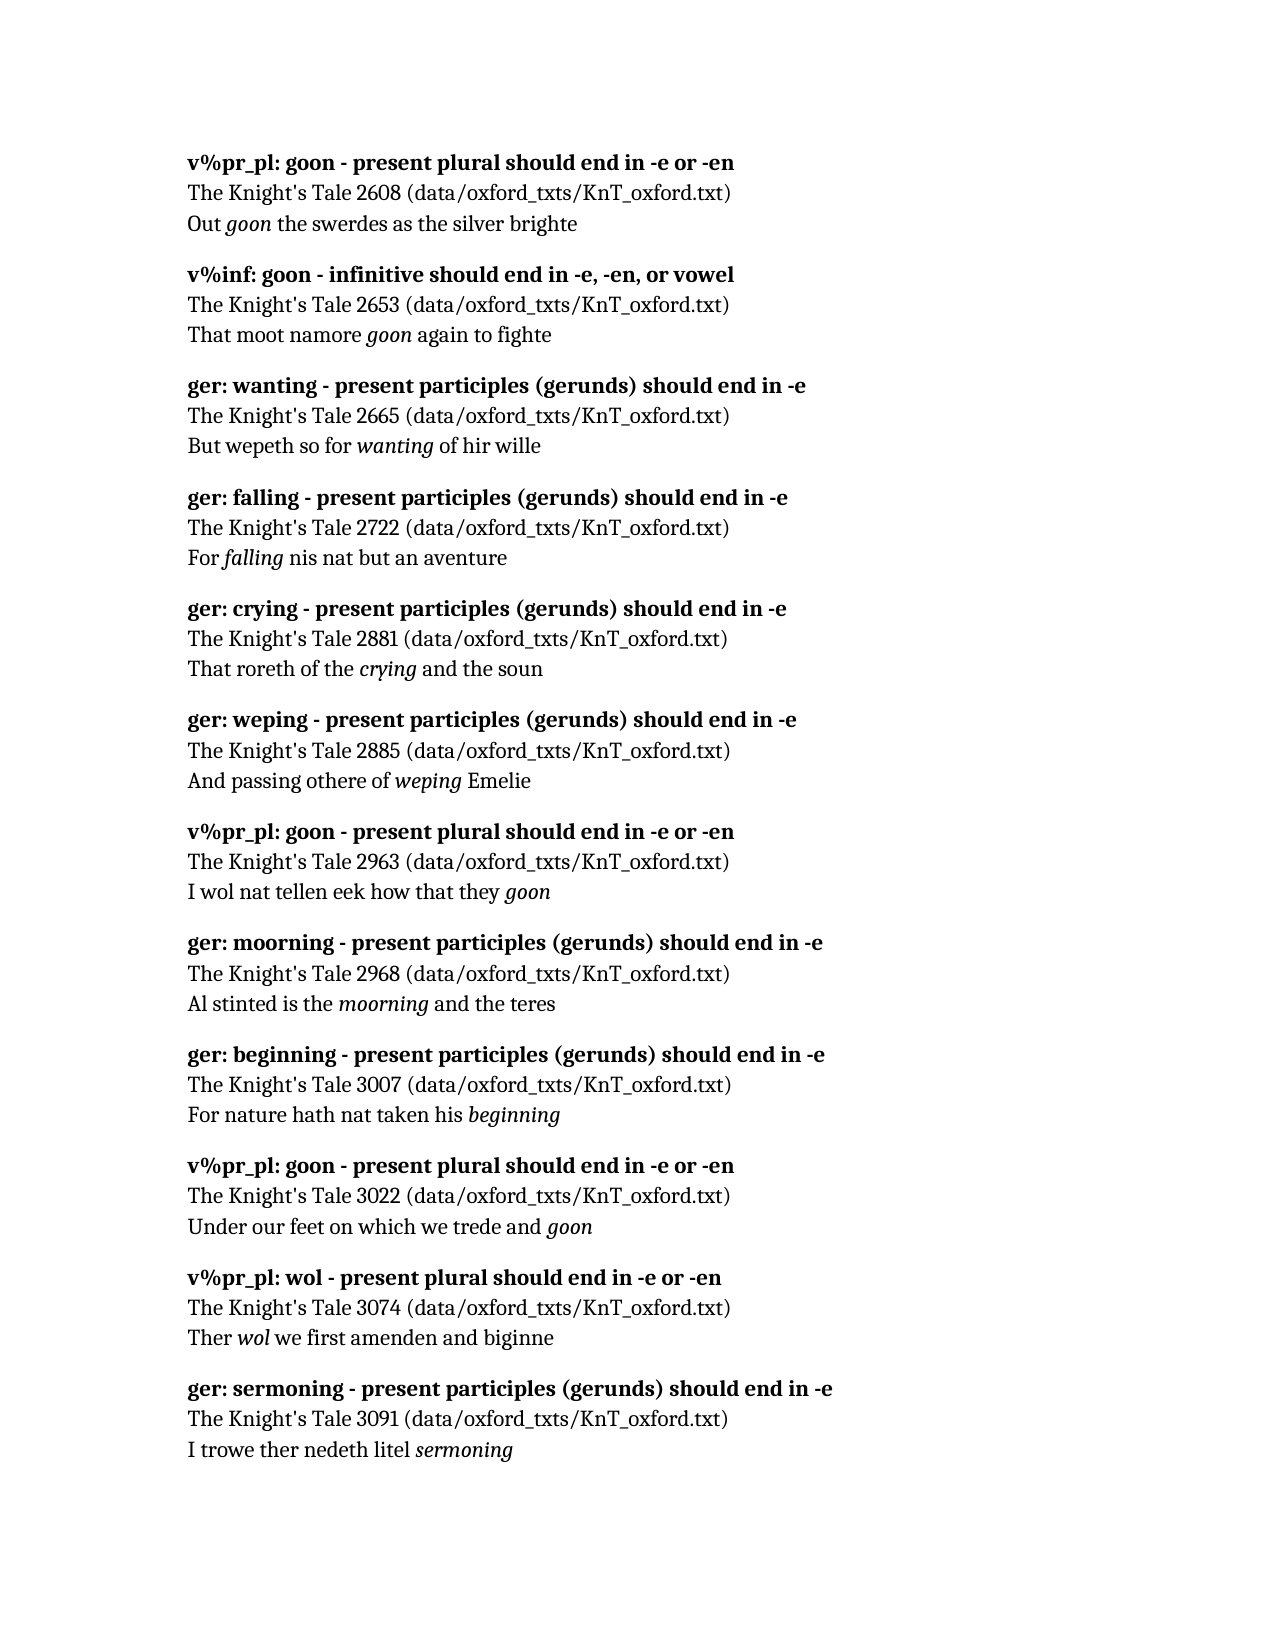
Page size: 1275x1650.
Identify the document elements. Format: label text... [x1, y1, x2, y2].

text ger: weping - present participles (gerunds) should end in -e The Knight's Tale 2885 (data/oxford_txts/KnT_oxford.txt) And passing othere of weping Emelie [187, 707, 1087, 794]
text ger: beginning - present participles (gerunds) should end in -e The Knight's Tale 3007 (data/oxford_txts/KnT_oxford.txt) For nature hath nat taken his beginning [187, 1042, 1087, 1128]
text v%inf: goon - infinitive should end in -e, -en, or vowel The Knight's Tale 2653 (data/oxford_txts/KnT_oxford.txt) That moot namore goon again to fighte [187, 261, 1087, 348]
text ger: falling - present participles (gerunds) should end in -e The Knight's Tale 2722 (data/oxford_txts/KnT_oxford.txt) For falling nis nat but an aventure [187, 484, 1087, 571]
text ger: crying - present participles (gerunds) should end in -e The Knight's Tale 2881 (data/oxford_txts/KnT_oxford.txt) That roreth of the crying and the soun [187, 596, 1087, 683]
text ger: wanting - present participles (gerunds) should end in -e The Knight's Tale 2665 (data/oxford_txts/KnT_oxford.txt) But wepeth so for wanting of hir wille [187, 373, 1087, 460]
text v%pr_pl: goon - present plural should end in -e or -en The Knight's Tale 2608 (data/oxford_txts/KnT_oxford.txt) Out goon the swerdes as the silver brighte [187, 150, 1087, 237]
text v%pr_pl: goon - present plural should end in -e or -en The Knight's Tale 3022 (data/oxford_txts/KnT_oxford.txt) Under our feet on which we trede and goon [187, 1153, 1087, 1240]
text v%pr_pl: wol - present plural should end in -e or -en The Knight's Tale 3074 (data/oxford_txts/KnT_oxford.txt) Ther wol we first amenden and biginne [187, 1264, 1087, 1351]
text ger: sermoning - present participles (gerunds) should end in -e The Knight's Tale 3091 (data/oxford_txts/KnT_oxford.txt) I trowe ther nedeth litel sermoning [187, 1376, 1087, 1463]
text ger: moorning - present participles (gerunds) should end in -e The Knight's Tale 2968 (data/oxford_txts/KnT_oxford.txt) Al stinted is the moorning and the teres [187, 930, 1087, 1017]
text v%pr_pl: goon - present plural should end in -e or -en The Knight's Tale 2963 (data/oxford_txts/KnT_oxford.txt) I wol nat tellen eek how that they goon [187, 819, 1087, 906]
